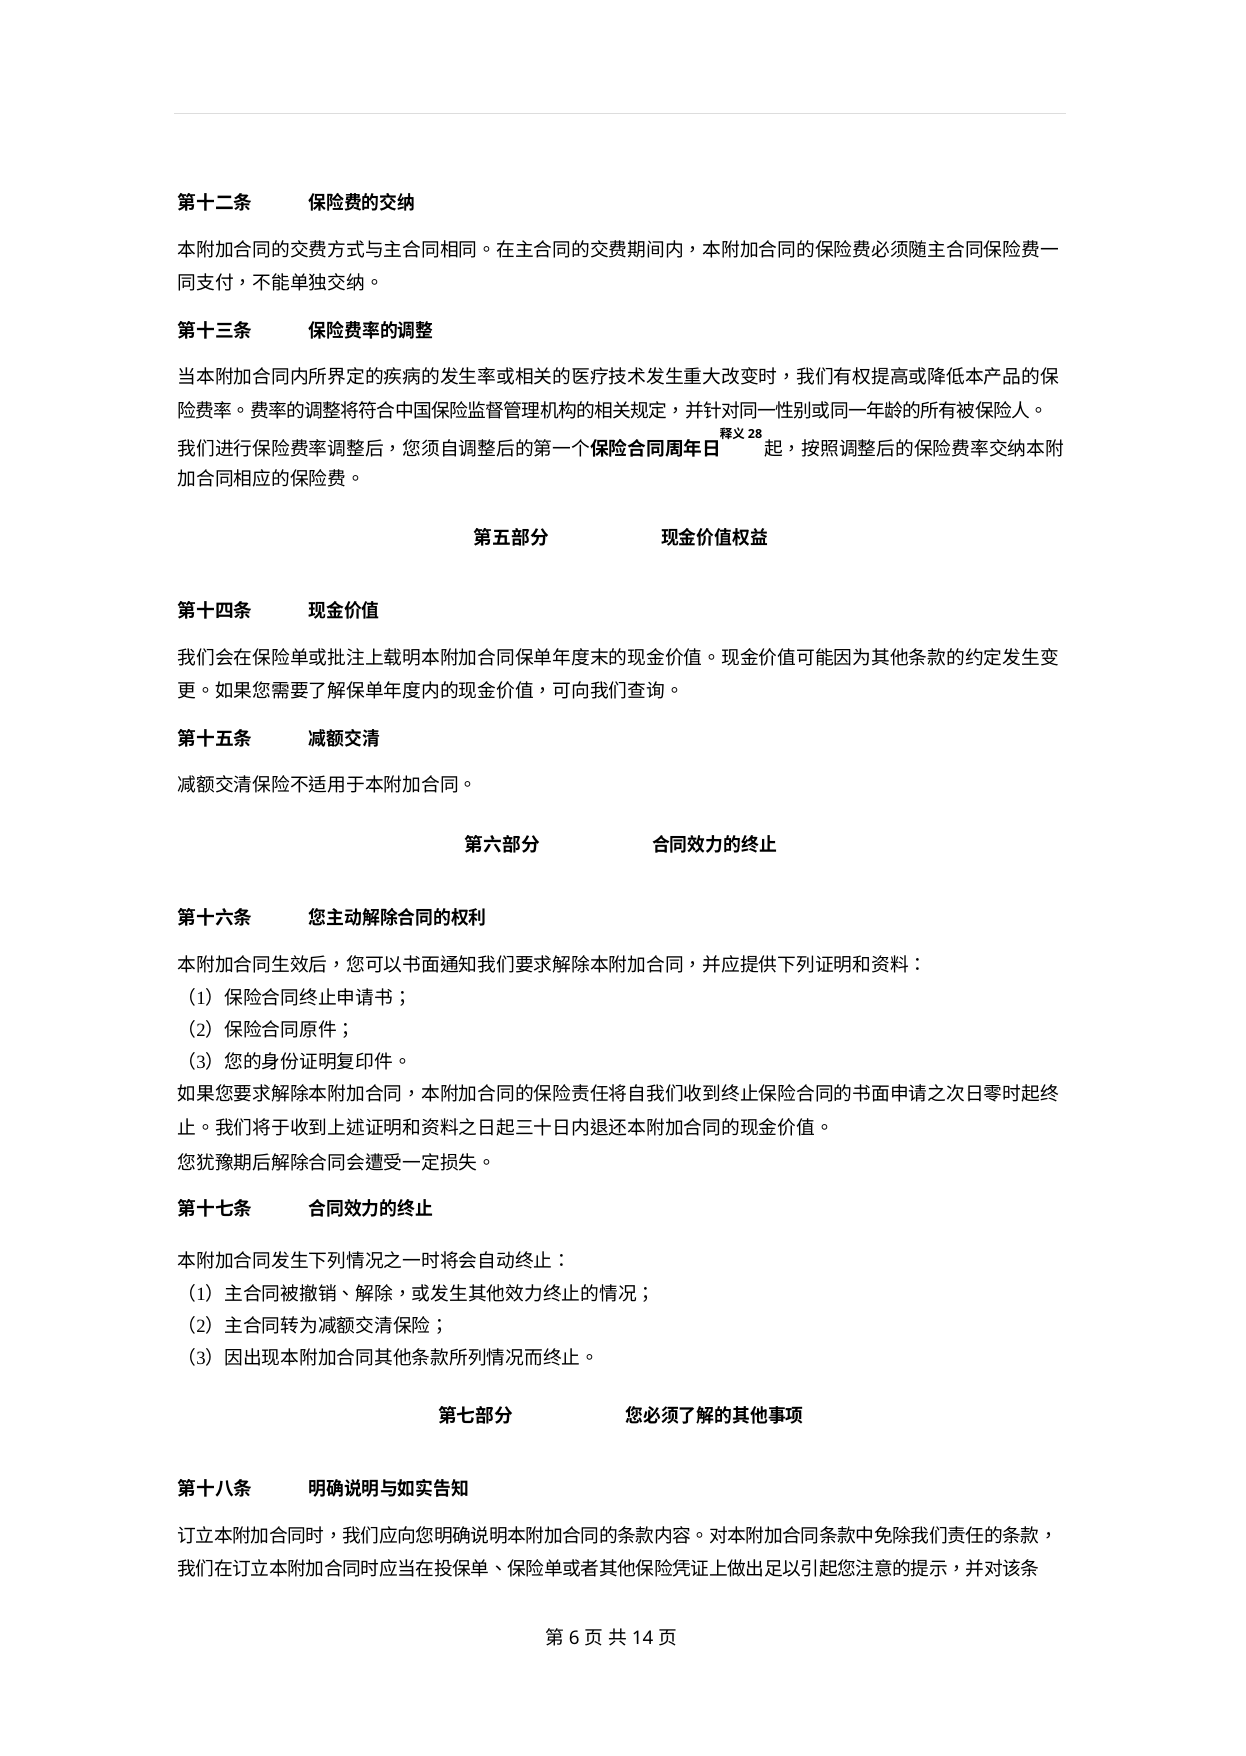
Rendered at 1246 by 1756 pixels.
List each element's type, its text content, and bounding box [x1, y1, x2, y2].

text （1）保险合同终止申请书； [177, 984, 1085, 1010]
subtitle 第五部分 现金价值权益 [162, 524, 1078, 550]
text 本附加合同发生下列情况之一时将会自动终止： [177, 1247, 1085, 1272]
subtitle 第七部分 您必须了解的其他事项 [162, 1402, 1079, 1428]
subtitle 第六部分 合同效力的终止 [162, 832, 1078, 857]
text 我们会在保险单或批注上载明本附加合同保单年度末的现金价值。现金价值可能因为其他条款的约定发生变更。如果您需要了解保单年度内的现金价值，可向我们查询。 [177, 644, 1064, 703]
text （2）保险合同原件； [177, 1016, 1085, 1042]
subtitle 第十二条 保险费的交纳 [177, 189, 1085, 215]
text 本附加合同生效后，您可以书面通知我们要求解除本附加合同，并应提供下列证明和资料： [177, 951, 1085, 976]
text 当本附加合同内所界定的疾病的发生率或相关的医疗技术发生重大改变时，我们有权提高或降低本产品的保险费率。费率的调整将符合中国保险监督管理机构的相关规定，并针对同一性别或同一年龄的所有被保险人。 [177, 364, 1073, 422]
subtitle 第十八条 明确说明与如实告知 [177, 1475, 1085, 1501]
text 如果您要求解除本附加合同，本附加合同的保险责任将自我们收到终止保险合同的书面申请之次日零时起终止。我们将于收到上述证明和资料之日起三十日内退还本附加合同的现金价值。 [177, 1081, 1063, 1139]
text 减额交清保险不适用于本附加合同。 [177, 772, 1085, 797]
text 您犹豫期后解除合同会遭受一定损失。第十七条 合同效力的终止 [177, 1149, 497, 1221]
subtitle 第十六条 您主动解除合同的权利 [177, 904, 1085, 930]
text 加合同相应的保险费。 [177, 465, 1085, 490]
text 我们进行保险费率调整后，您须自调整后的第一个保险合同周年日 起，按照调整后的保险费率交纳本附 [177, 440, 1085, 459]
subtitle 第十三条 保险费率的调整 [177, 317, 1085, 342]
text （3）因出现本附加合同其他条款所列情况而终止。 [177, 1344, 1085, 1370]
subtitle 第十五条 减额交清 [177, 725, 1085, 751]
text 订立本附加合同时，我们应向您明确说明本附加合同的条款内容。对本附加合同条款中免除我们责任的条款， 我们在订立本附加合同时应当在投保单、保险单或者其他保险凭证上做出足以引起您注意的提示，并对该条 [177, 1522, 1073, 1581]
text （3）您的身份证明复印件。 [177, 1048, 1085, 1074]
text 本附加合同的交费方式与主合同相同。在主合同的交费期间内，本附加合同的保险费必须随主合同保险费一同支付，不能单独交纳。 [177, 236, 1064, 295]
subtitle 第十四条 现金价值 [177, 597, 1085, 623]
text （2）主合同转为减额交清保险； [177, 1312, 1085, 1338]
text （1）主合同被撤销、解除，或发生其他效力终止的情况； [177, 1280, 1085, 1306]
